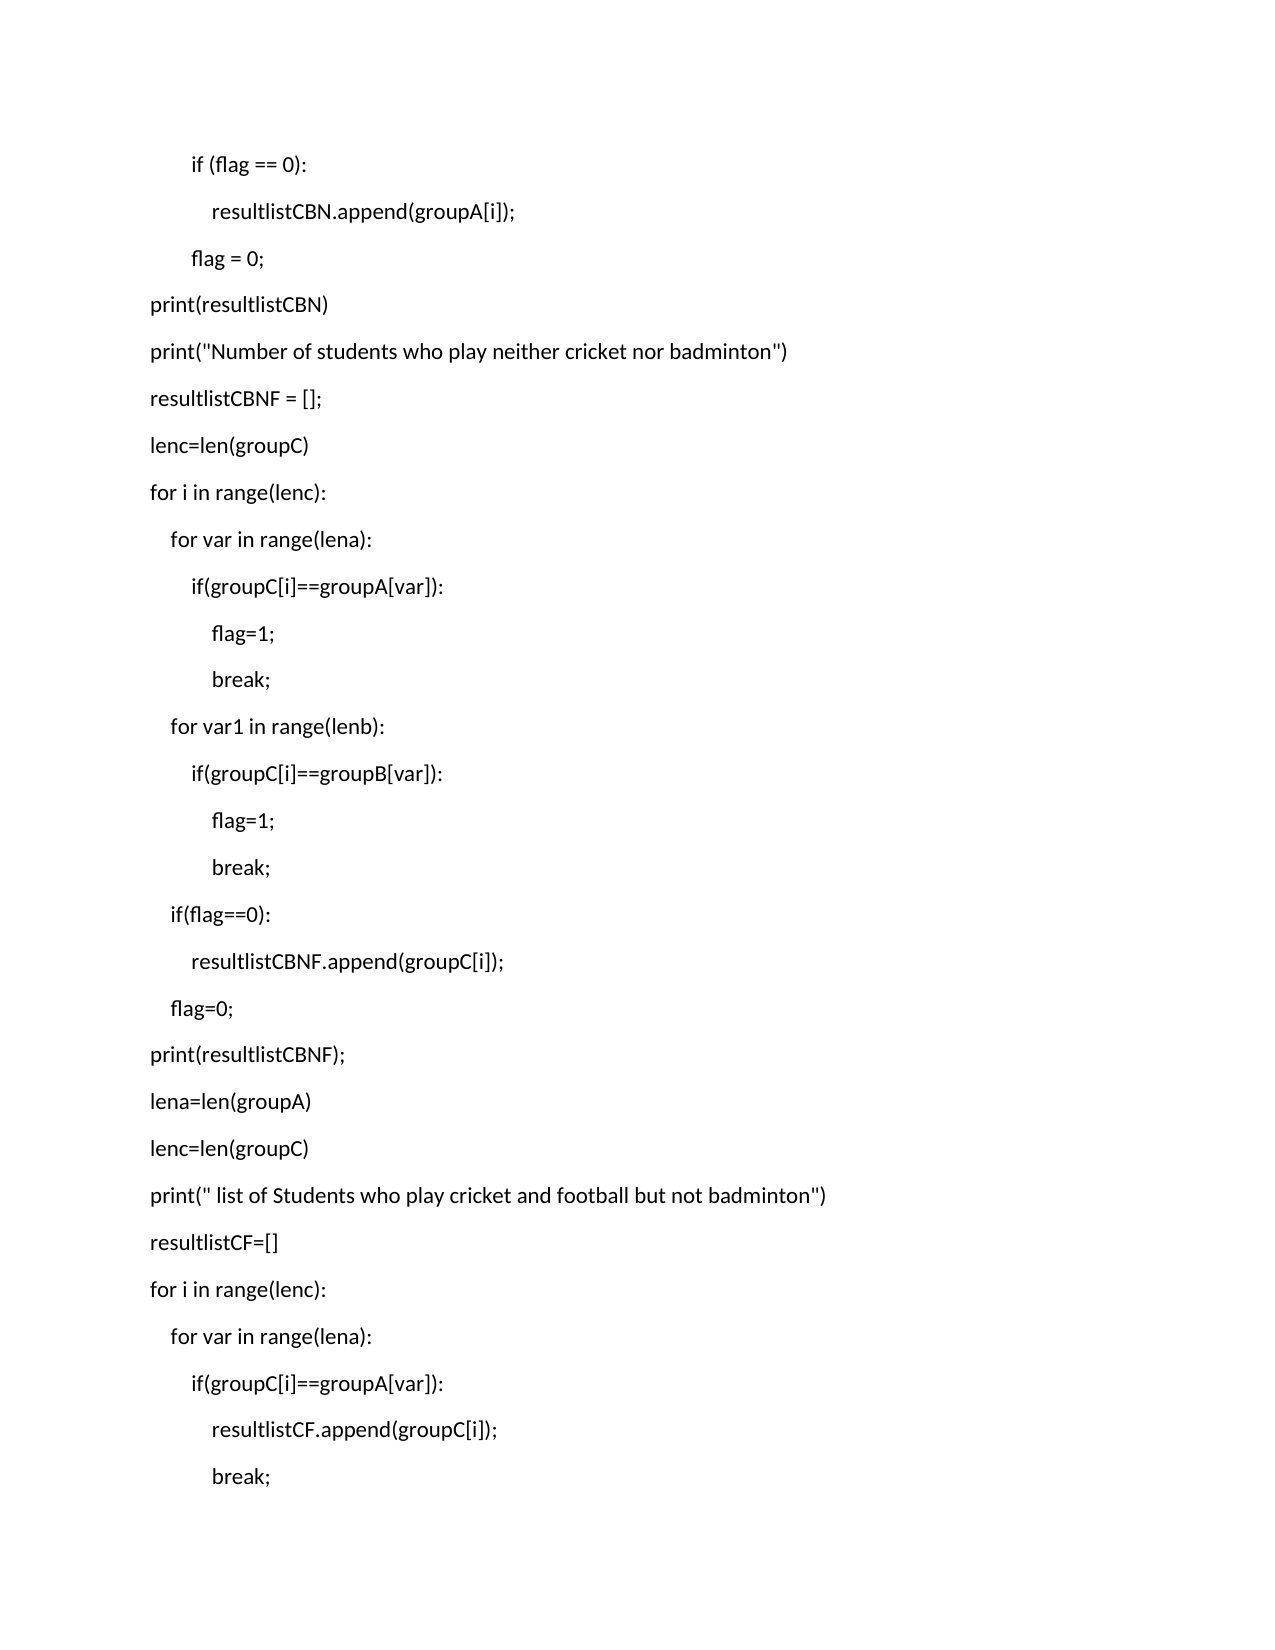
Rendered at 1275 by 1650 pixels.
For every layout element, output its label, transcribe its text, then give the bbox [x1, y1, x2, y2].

text for var1 in range(lenb): [150, 712, 1125, 741]
text flag=0; [150, 994, 1125, 1022]
text for var in range(lena): [150, 1322, 1125, 1350]
text if(groupC[i]==groupB[var]): [150, 759, 1125, 787]
text break; [150, 853, 1125, 881]
text print(resultlistCBNF); [150, 1041, 1125, 1069]
text break; [150, 1462, 1125, 1491]
text if(groupC[i]==groupA[var]): [150, 1369, 1125, 1397]
text resultlistCBNF.append(groupC[i]); [150, 947, 1125, 975]
text resultlistCBNF = []; [150, 384, 1125, 412]
text lenc=len(groupC) [150, 431, 1125, 459]
text flag = 0; [150, 244, 1125, 272]
text lena=len(groupA) [150, 1087, 1125, 1116]
text if (flag == 0): [150, 150, 1125, 178]
text for var in range(lena): [150, 525, 1125, 553]
text for i in range(lenc): [150, 478, 1125, 506]
text resultlistCF.append(groupC[i]); [150, 1416, 1125, 1444]
text print(resultlistCBN) [150, 291, 1125, 319]
text break; [150, 666, 1125, 694]
text if(groupC[i]==groupA[var]): [150, 572, 1125, 600]
text print(" list of Students who play cricket and football but not badminton") [150, 1181, 1125, 1209]
text lenc=len(groupC) [150, 1134, 1125, 1162]
text print("Number of students who play neither cricket nor badminton") [150, 337, 1125, 366]
text if(flag==0): [150, 900, 1125, 928]
text flag=1; [150, 806, 1125, 834]
text resultlistCF=[] [150, 1228, 1125, 1256]
text resultlistCBN.append(groupA[i]); [150, 197, 1125, 225]
text for i in range(lenc): [150, 1275, 1125, 1303]
text flag=1; [150, 619, 1125, 647]
